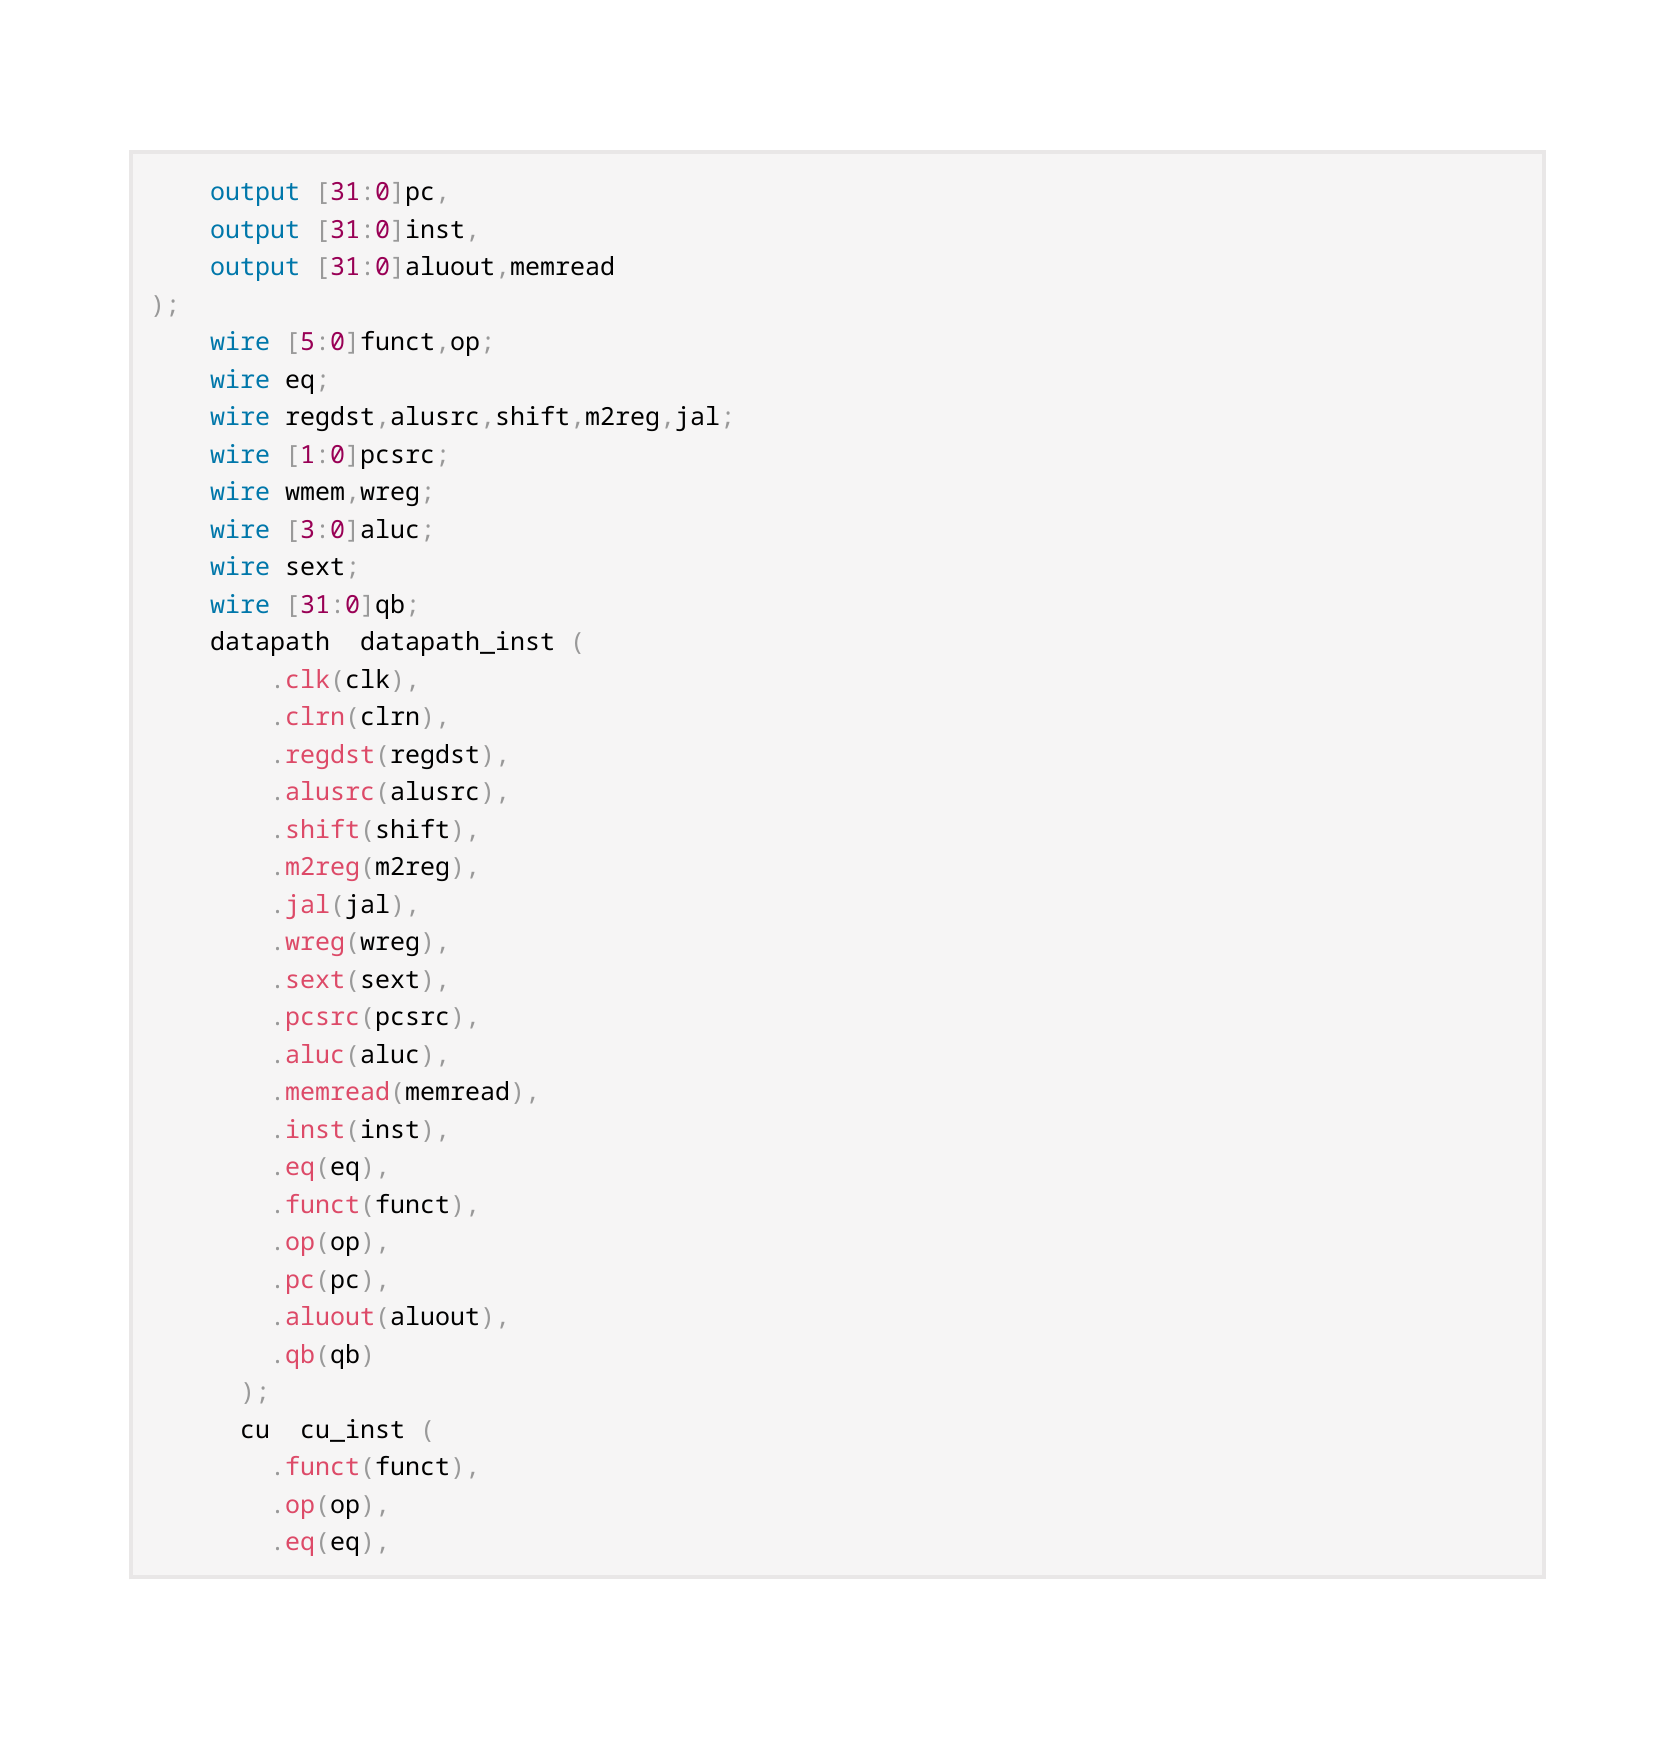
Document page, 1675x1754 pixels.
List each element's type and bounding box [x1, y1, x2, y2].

text [133, 154, 1542, 1575]
